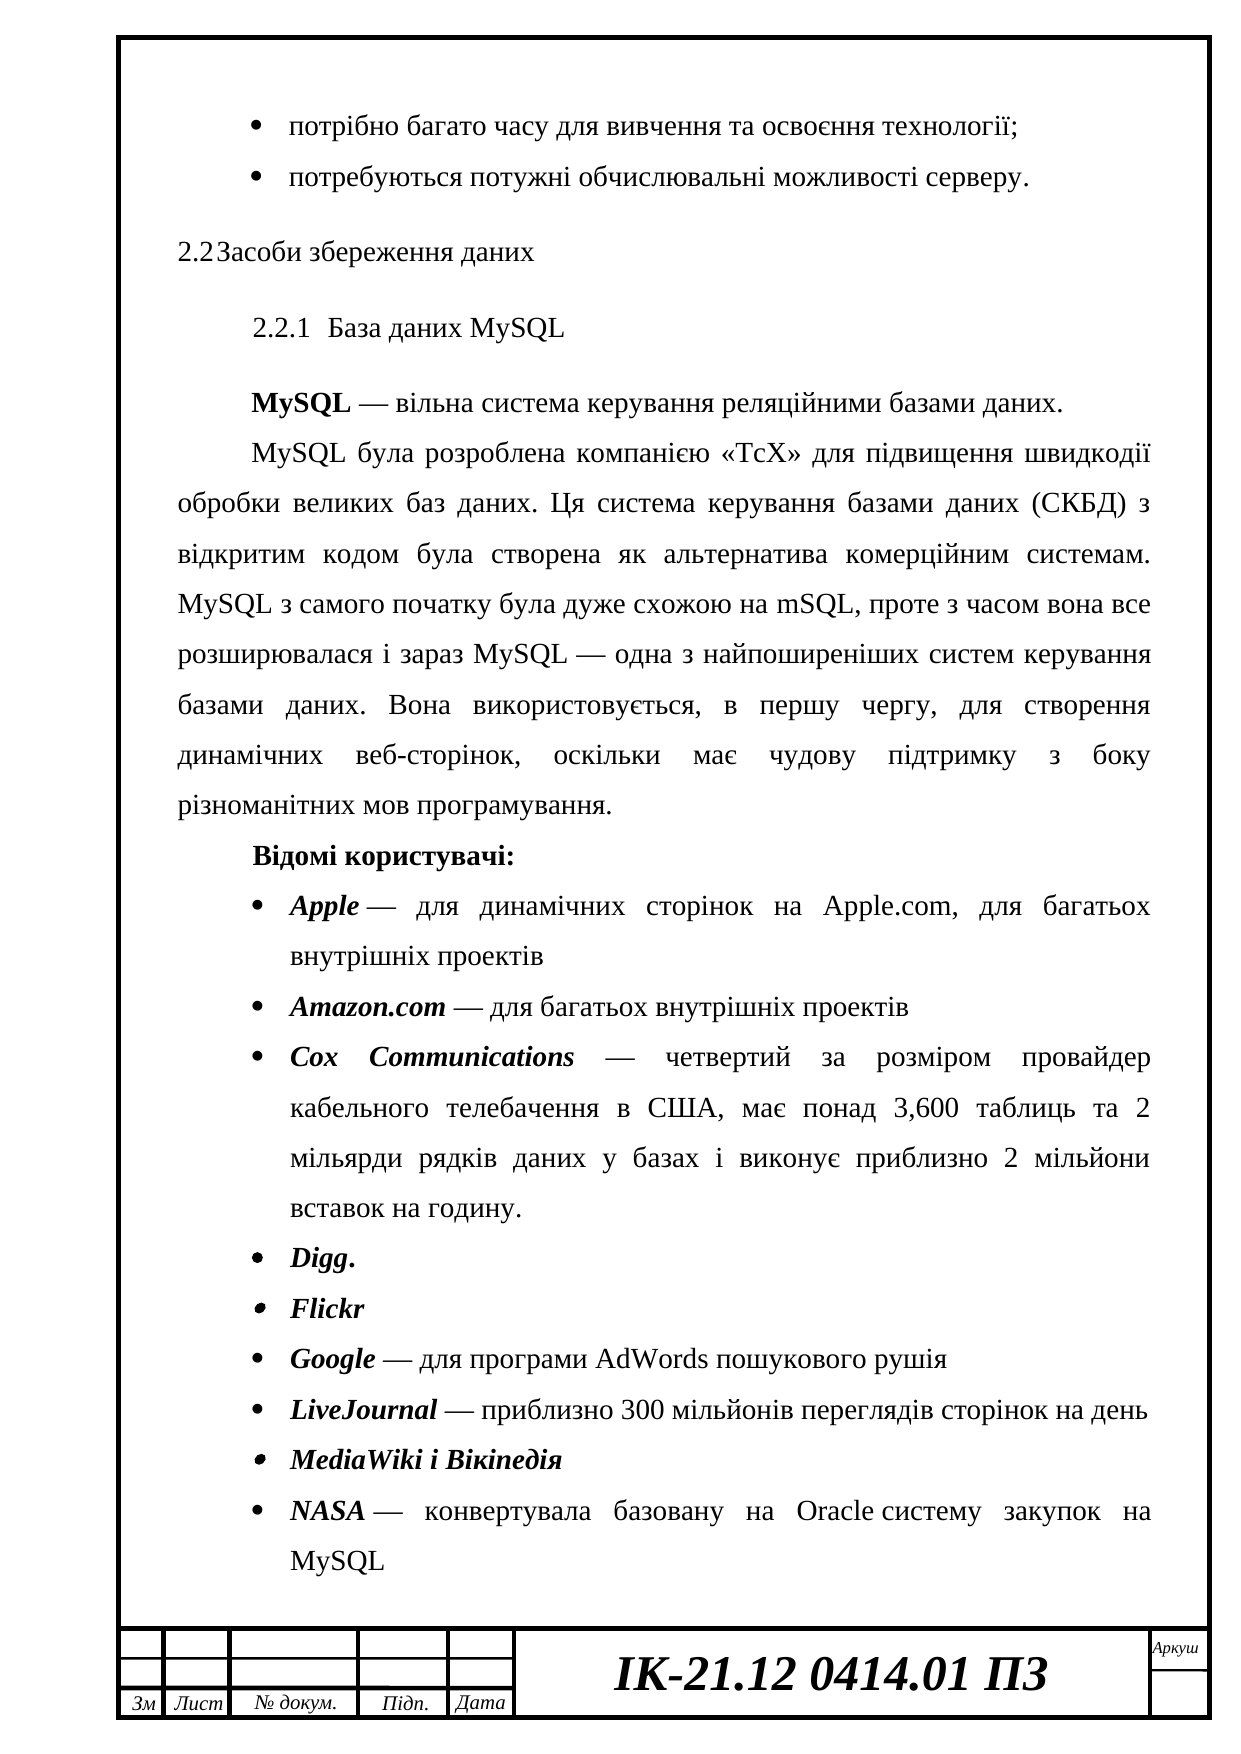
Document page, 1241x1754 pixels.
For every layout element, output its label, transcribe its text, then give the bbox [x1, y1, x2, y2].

list Google — для програми AdWords пошукового рушія [252, 1341, 1152, 1375]
list Apple — для динамічних сторінок на Apple.com, для багатьох внутрішніх проектів [252, 888, 1152, 972]
list Flickr [252, 1291, 1152, 1325]
list Amazon.com — для багатьох внутрішніх проектів [252, 989, 1152, 1022]
text Відомі користувачі: [177, 838, 1152, 871]
list потребуються потужні обчислювальні можливості серверу. [251, 159, 1152, 193]
list LiveJournal — приблизно 300 мільйонів переглядів сторінок на день [252, 1392, 1152, 1426]
list Digg. [252, 1241, 1152, 1274]
text MySQL була розроблена компанією «ТсХ» для підвищення швидкодії обробки великих баз даних. Ця система керування базами даних (СКБД) з відкритим кодом була створена як альтернатива комерційним системам. MySQL з самого початку була дуже схожою на mSQL, проте з часом вона все розширювалася і зараз MySQL — одна з найпоширеніших систем керування базами даних. Вона використовується, в першу чергу, для створення динамічних веб-сторінок, оскільки має чудову підтримку з боку різноманітних мов програмування. [177, 435, 1152, 821]
list MediaWiki і Вікіпедія [252, 1442, 1152, 1476]
list потрібно багато часу для вивчення та освоєння технології; [251, 108, 1152, 142]
subtitle База даних MySQL [177, 310, 1152, 343]
subtitle Засоби збереження даних [177, 234, 1152, 268]
text MySQL — вільна система керування реляційними базами даних. [177, 385, 1152, 418]
list Cox Communications — четвертий за розміром провайдер кабельного телебачення в США, має понад 3,600 таблиць та 2 мільярди рядків даних у базах і виконує приблизно 2 мільйони вставок на годину. [252, 1039, 1152, 1224]
list NASA — конвертувала базовану на Oracle систему закупок на MySQL [252, 1493, 1152, 1577]
